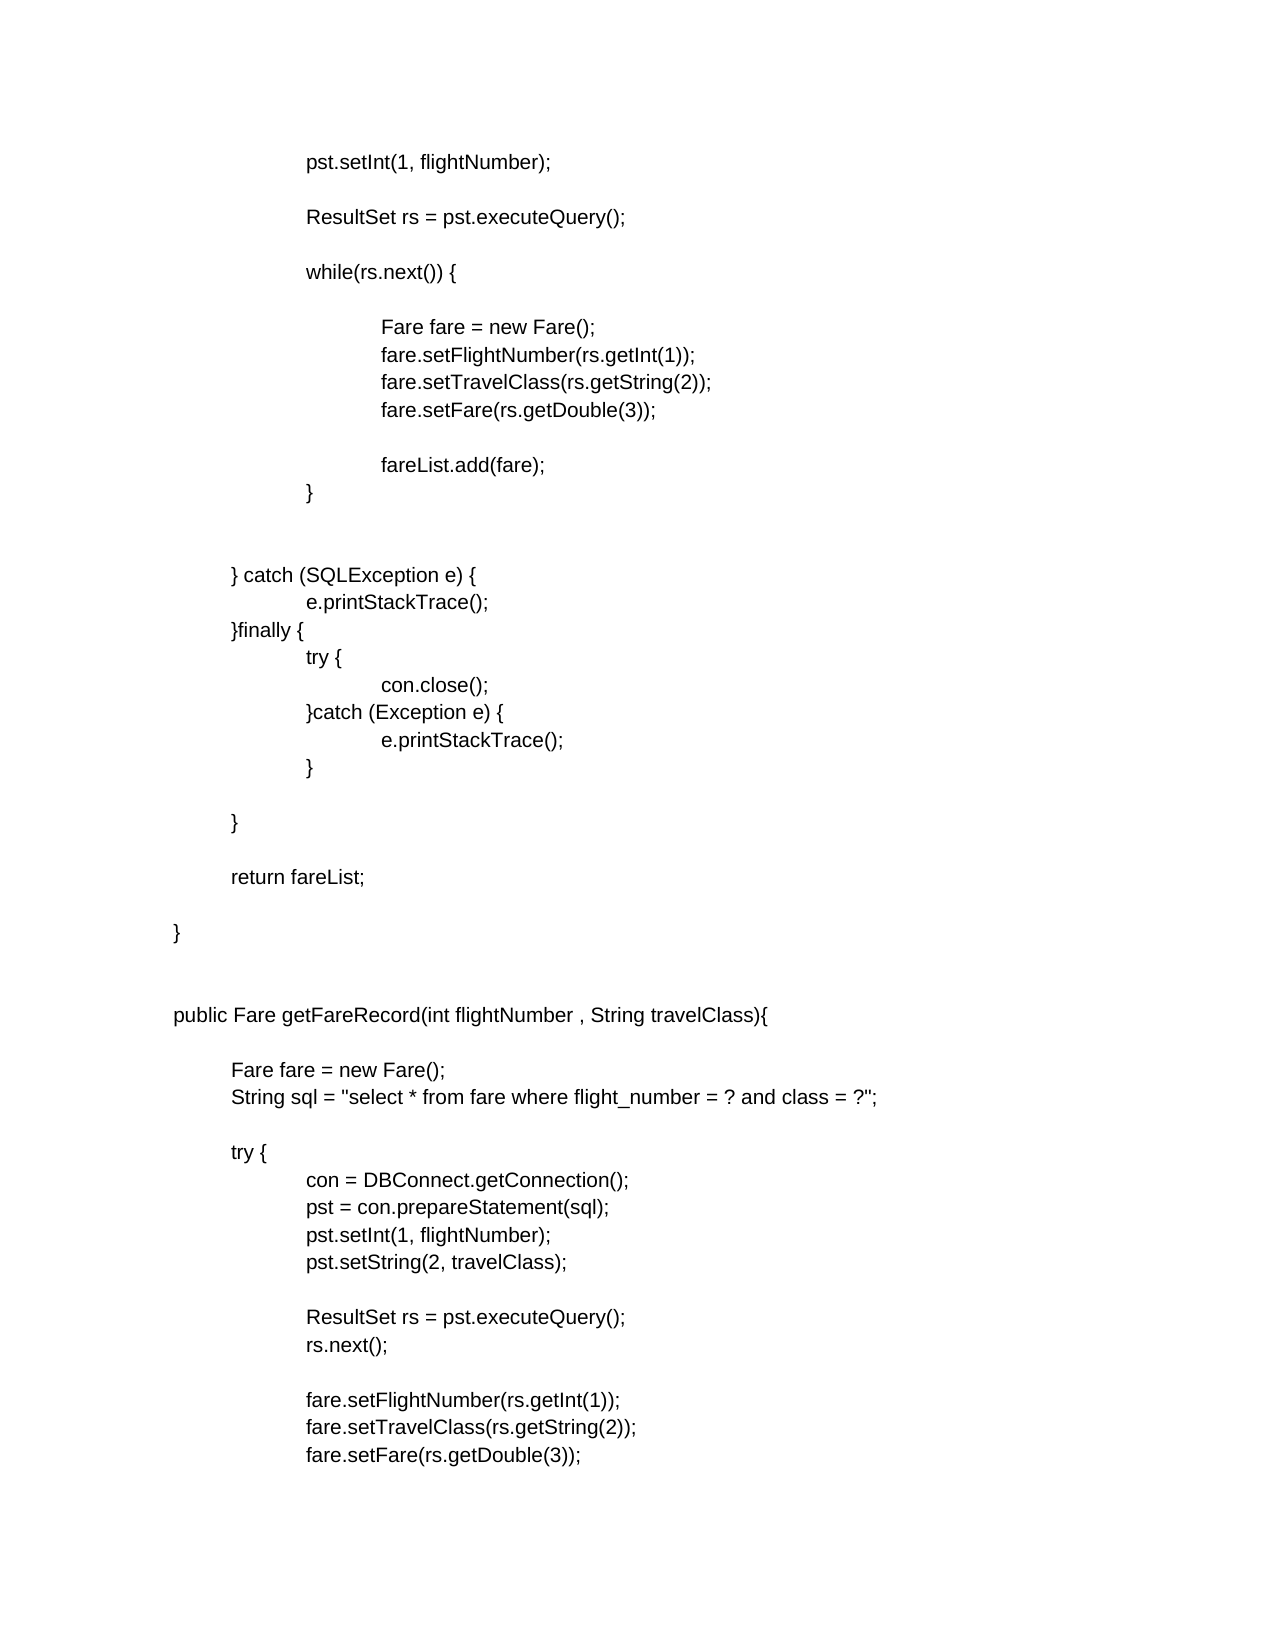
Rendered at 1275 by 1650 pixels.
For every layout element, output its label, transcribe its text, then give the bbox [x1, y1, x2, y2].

text fare.setFare(rs.getDouble(3)); [150, 1442, 1125, 1466]
text fareList.add(fare); [150, 452, 1125, 476]
text } [150, 755, 1125, 779]
text } [150, 810, 1125, 834]
text Fare fare = new Fare(); [150, 1057, 1125, 1081]
text fare.setFlightNumber(rs.getInt(1)); [150, 342, 1125, 366]
text try { [150, 645, 1125, 669]
text e.printStackTrace(); [150, 727, 1125, 751]
text fare.setFlightNumber(rs.getInt(1)); [150, 1387, 1125, 1411]
text try { [150, 1140, 1125, 1164]
text rs.next(); [150, 1332, 1125, 1356]
text pst = con.prepareStatement(sql); [150, 1195, 1125, 1219]
text pst.setInt(1, flightNumber); [150, 150, 1125, 174]
text ResultSet rs = pst.executeQuery(); [150, 1305, 1125, 1329]
text return fareList; [150, 865, 1125, 889]
text } [150, 920, 1125, 944]
text } catch (SQLException e) { [150, 562, 1125, 586]
text e.printStackTrace(); [150, 590, 1125, 614]
text }catch (Exception e) { [150, 700, 1125, 724]
text fare.setTravelClass(rs.getString(2)); [150, 1415, 1125, 1439]
text public Fare getFareRecord(int flightNumber , String travelClass){ [150, 1002, 1125, 1026]
text Fare fare = new Fare(); [150, 315, 1125, 339]
text String sql = "select * from fare where flight_number = ? and class = ?"; [150, 1085, 1125, 1109]
text pst.setInt(1, flightNumber); [150, 1222, 1125, 1246]
text ResultSet rs = pst.executeQuery(); [150, 205, 1125, 229]
text fare.setFare(rs.getDouble(3)); [150, 397, 1125, 421]
text while(rs.next()) { [150, 260, 1125, 284]
text con = DBConnect.getConnection(); [150, 1167, 1125, 1191]
text }finally { [150, 617, 1125, 641]
text pst.setString(2, travelClass); [150, 1250, 1125, 1274]
text } [150, 480, 1125, 504]
text con.close(); [150, 672, 1125, 696]
text fare.setTravelClass(rs.getString(2)); [150, 370, 1125, 394]
